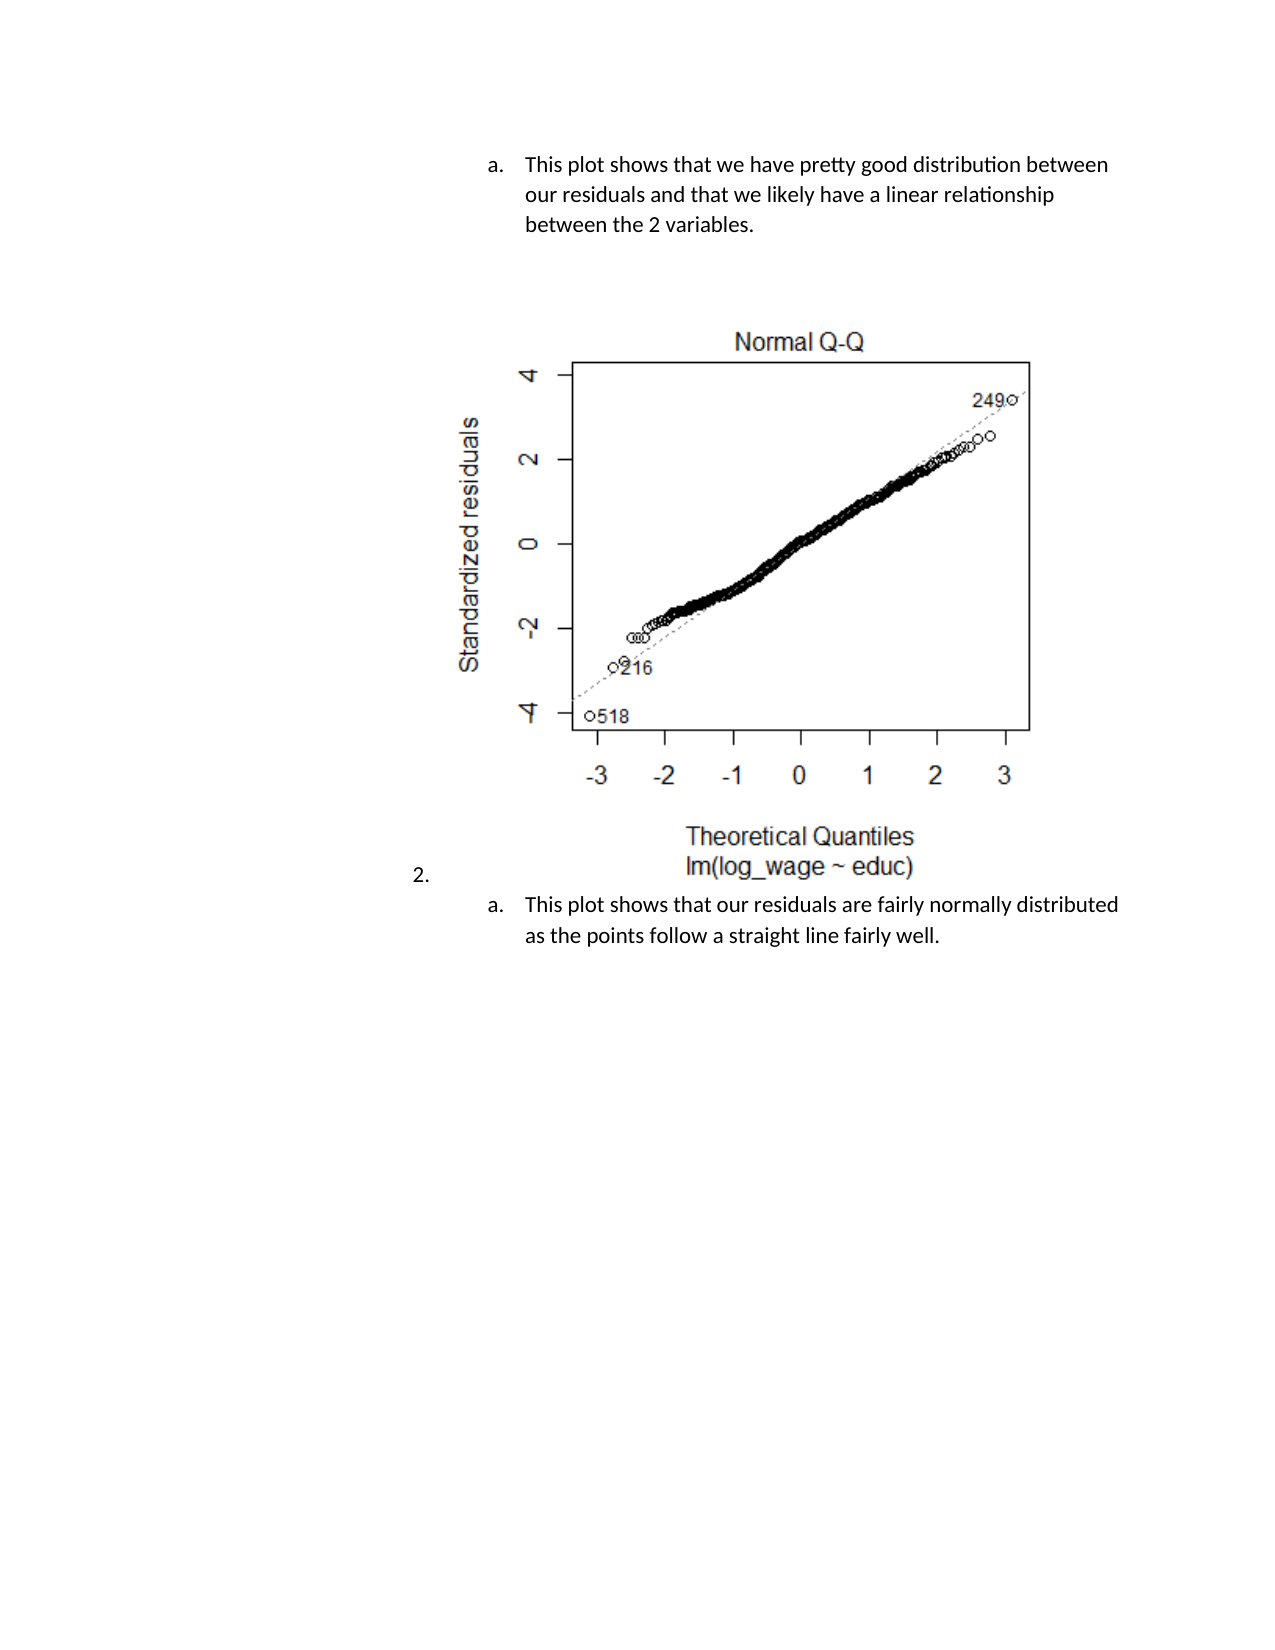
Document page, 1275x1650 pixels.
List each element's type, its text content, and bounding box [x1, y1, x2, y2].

list This plot shows that we have pretty good distribution between our residuals and that we likely have a linear relationship between the 2 variables. [487, 150, 1125, 238]
picture [450, 240, 1093, 883]
list This plot shows that our residuals are fairly normally distributed as the points follow a straight line fairly well. [487, 891, 1125, 949]
